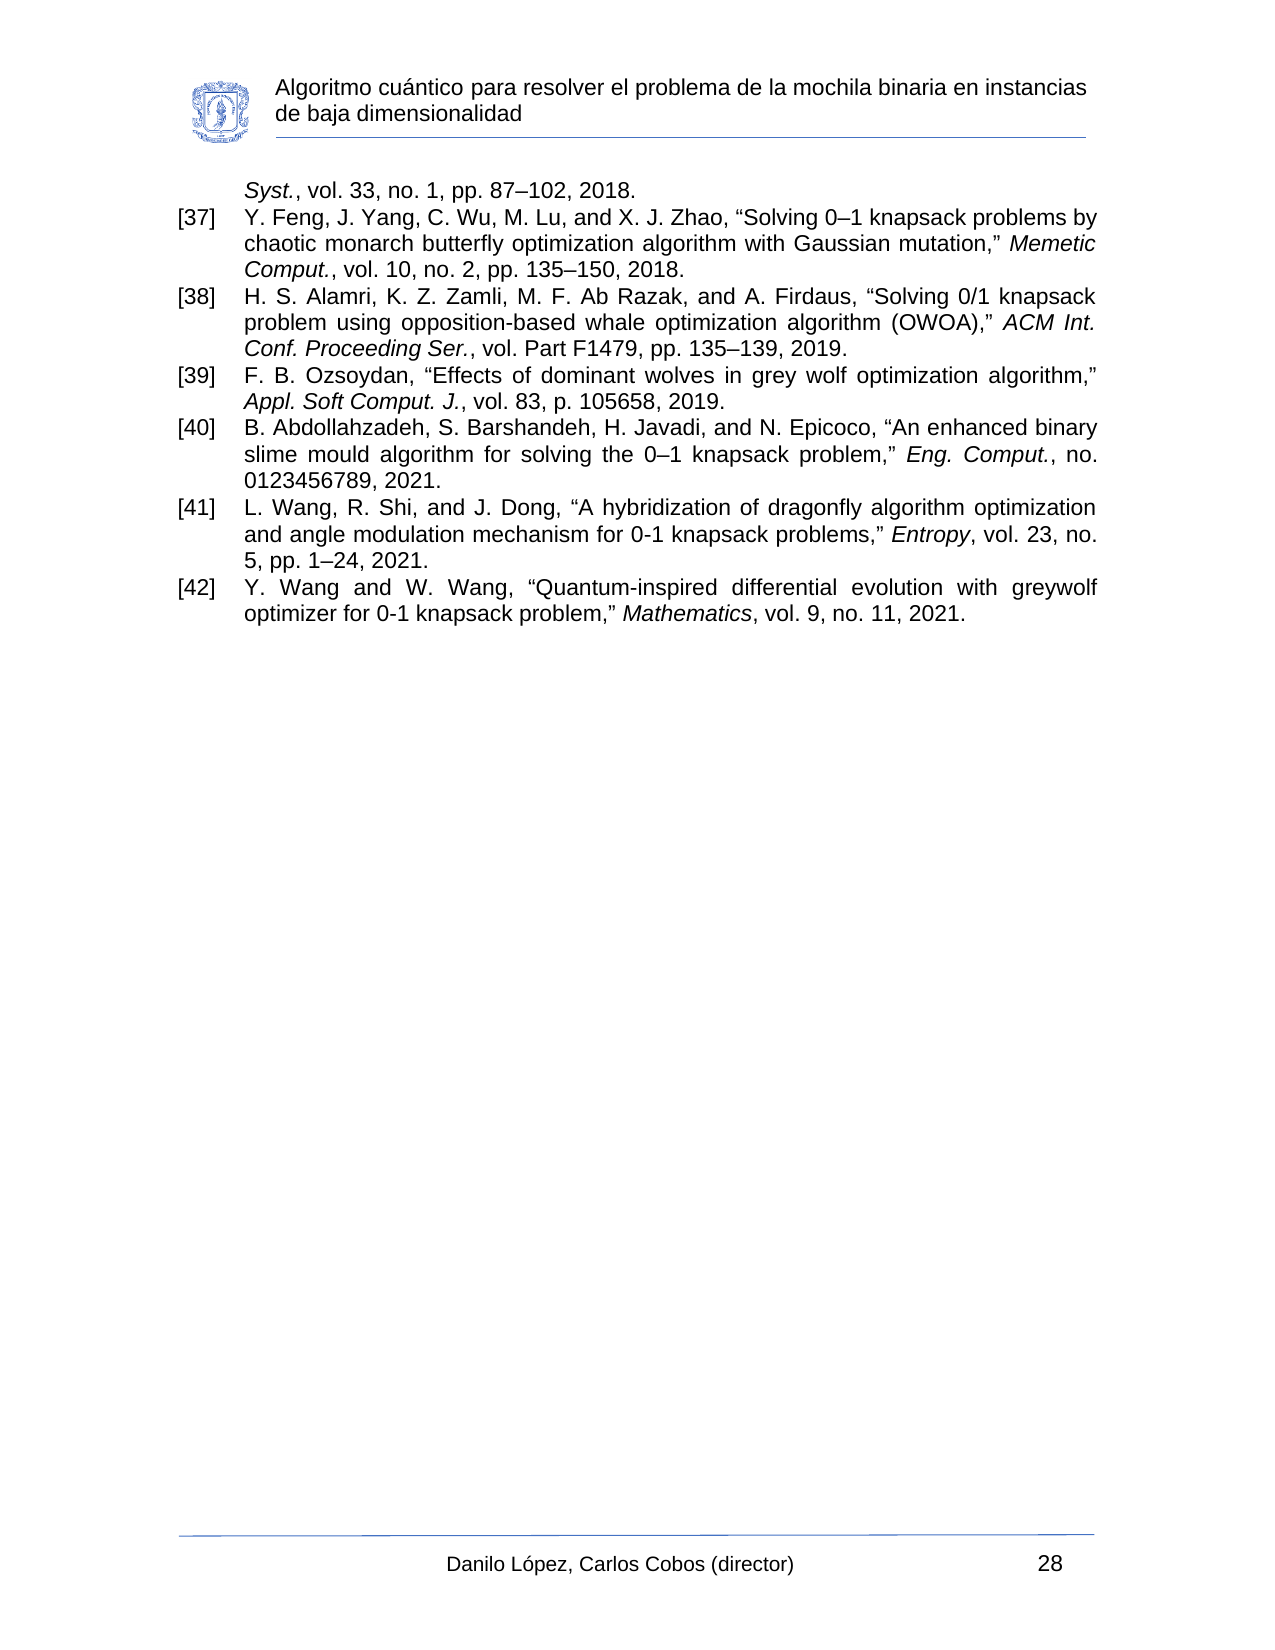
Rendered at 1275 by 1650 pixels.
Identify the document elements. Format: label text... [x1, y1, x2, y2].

text [42] Y. Wang and W. Wang, “Quantum-inspired differential evolution with greywolf optimizer for 0-1 knapsack problem,” Mathematics, vol. 9, no. 11, 2021. [177, 574, 1098, 626]
text [39] F. B. Ozsoydan, “Effects of dominant wolves in grey wolf optimization algorithm,” Appl. Soft Comput. J., vol. 83, p. 105658, 2019. [177, 362, 1098, 414]
text [38] H. S. Alamri, K. Z. Zamli, M. F. Ab Razak, and A. Firdaus, “Solving 0/1 knapsack problem using opposition-based whale optimization algorithm (OWOA),” ACM Int. Conf. Proceeding Ser., vol. Part F1479, pp. 135–139, 2019. [177, 283, 1098, 362]
text [41] L. Wang, R. Shi, and J. Dong, “A hybridization of dragonfly algorithm optimization and angle modulation mechanism for 0‐1 knapsack problems,” Entropy, vol. 23, no. 5, pp. 1–24, 2021. [177, 493, 1098, 574]
text [40] B. Abdollahzadeh, S. Barshandeh, H. Javadi, and N. Epicoco, “An enhanced binary slime mould algorithm for solving the 0–1 knapsack problem,” Eng. Comput., no. 0123456789, 2021. [177, 414, 1098, 493]
text [37] Y. Feng, J. Yang, C. Wu, M. Lu, and X. J. Zhao, “Solving 0–1 knapsack problems by chaotic monarch butterfly optimization algorithm with Gaussian mutation,” Memetic Comput., vol. 10, no. 2, pp. 135–150, 2018. [177, 203, 1098, 283]
picture [188, 78, 253, 146]
